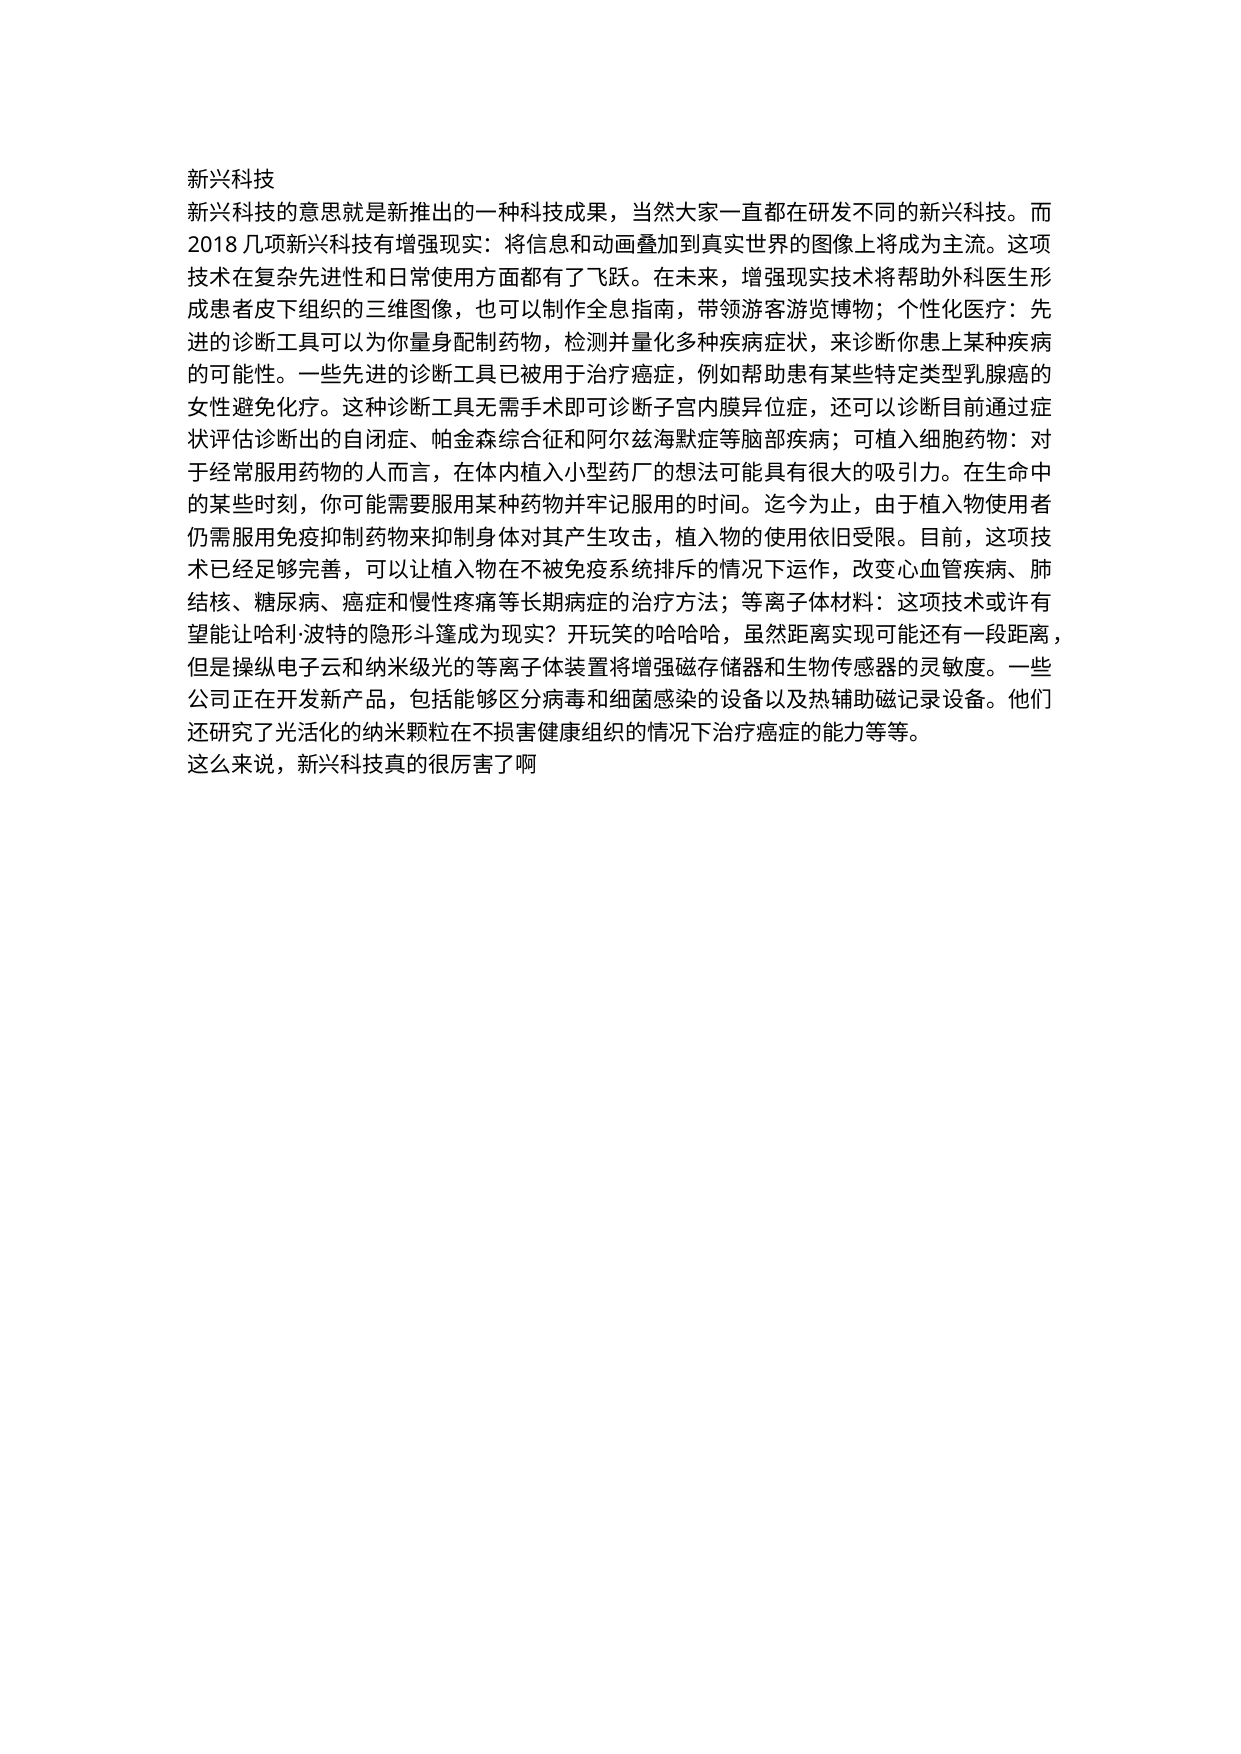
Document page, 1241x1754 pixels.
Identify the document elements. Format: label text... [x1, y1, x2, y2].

text 这么来说，新兴科技真的很厉害了啊 [187, 747, 1053, 779]
text 新兴科技 [187, 162, 1053, 194]
text 新兴科技的意思就是新推出的一种科技成果，当然大家一直都在研发不同的新兴科技。而2018几项新兴科技有增强现实：将信息和动画叠加到真实世界的图像上将成为主流。这项技术在复杂先进性和日常使用方面都有了飞跃。在未来，增强现实技术将帮助外科医生形成患者皮下组织的三维图像，也可以制作全息指南，带领游客游览博物；个性化医疗：先进的诊断工具可以为你量身配制药物，检测并量化多种疾病症状，来诊断你患上某种疾病的可能性。一些先进的诊断工具已被用于治疗癌症，例如帮助患有某些特定类型乳腺癌的女性避免化疗。这种诊断工具无需手术即可诊断子宫内膜异位症，还可以诊断目前通过症状评估诊断出的自闭症、帕金森综合征和阿尔兹海默症等脑部疾病；可植入细胞药物：对于经常服用药物的人而言，在体内植入小型药厂的想法可能具有很大的吸引力。在生命中的某些时刻，你可能需要服用某种药物并牢记服用的时间。迄今为止，由于植入物使用者仍需服用免疫抑制药物来抑制身体对其产生攻击，植入物的使用依旧受限。目前，这项技术已经足够完善，可以让植入物在不被免疫系统排斥的情况下运作，改变心血管疾病、肺结核、糖尿病、癌症和慢性疼痛等长期病症的治疗方法；等离子体材料：这项技术或许有望能让哈利·波特的隐形斗篷成为现实？开玩笑的哈哈哈，虽然距离实现可能还有一段距离，但是操纵电子云和纳米级光的等离子体装置将增强磁存储器和生物传感器的灵敏度。一些公司正在开发新产品，包括能够区分病毒和细菌感染的设备以及热辅助磁记录设备。他们还研究了光活化的纳米颗粒在不损害健康组织的情况下治疗癌症的能力等等。 [187, 194, 1053, 747]
